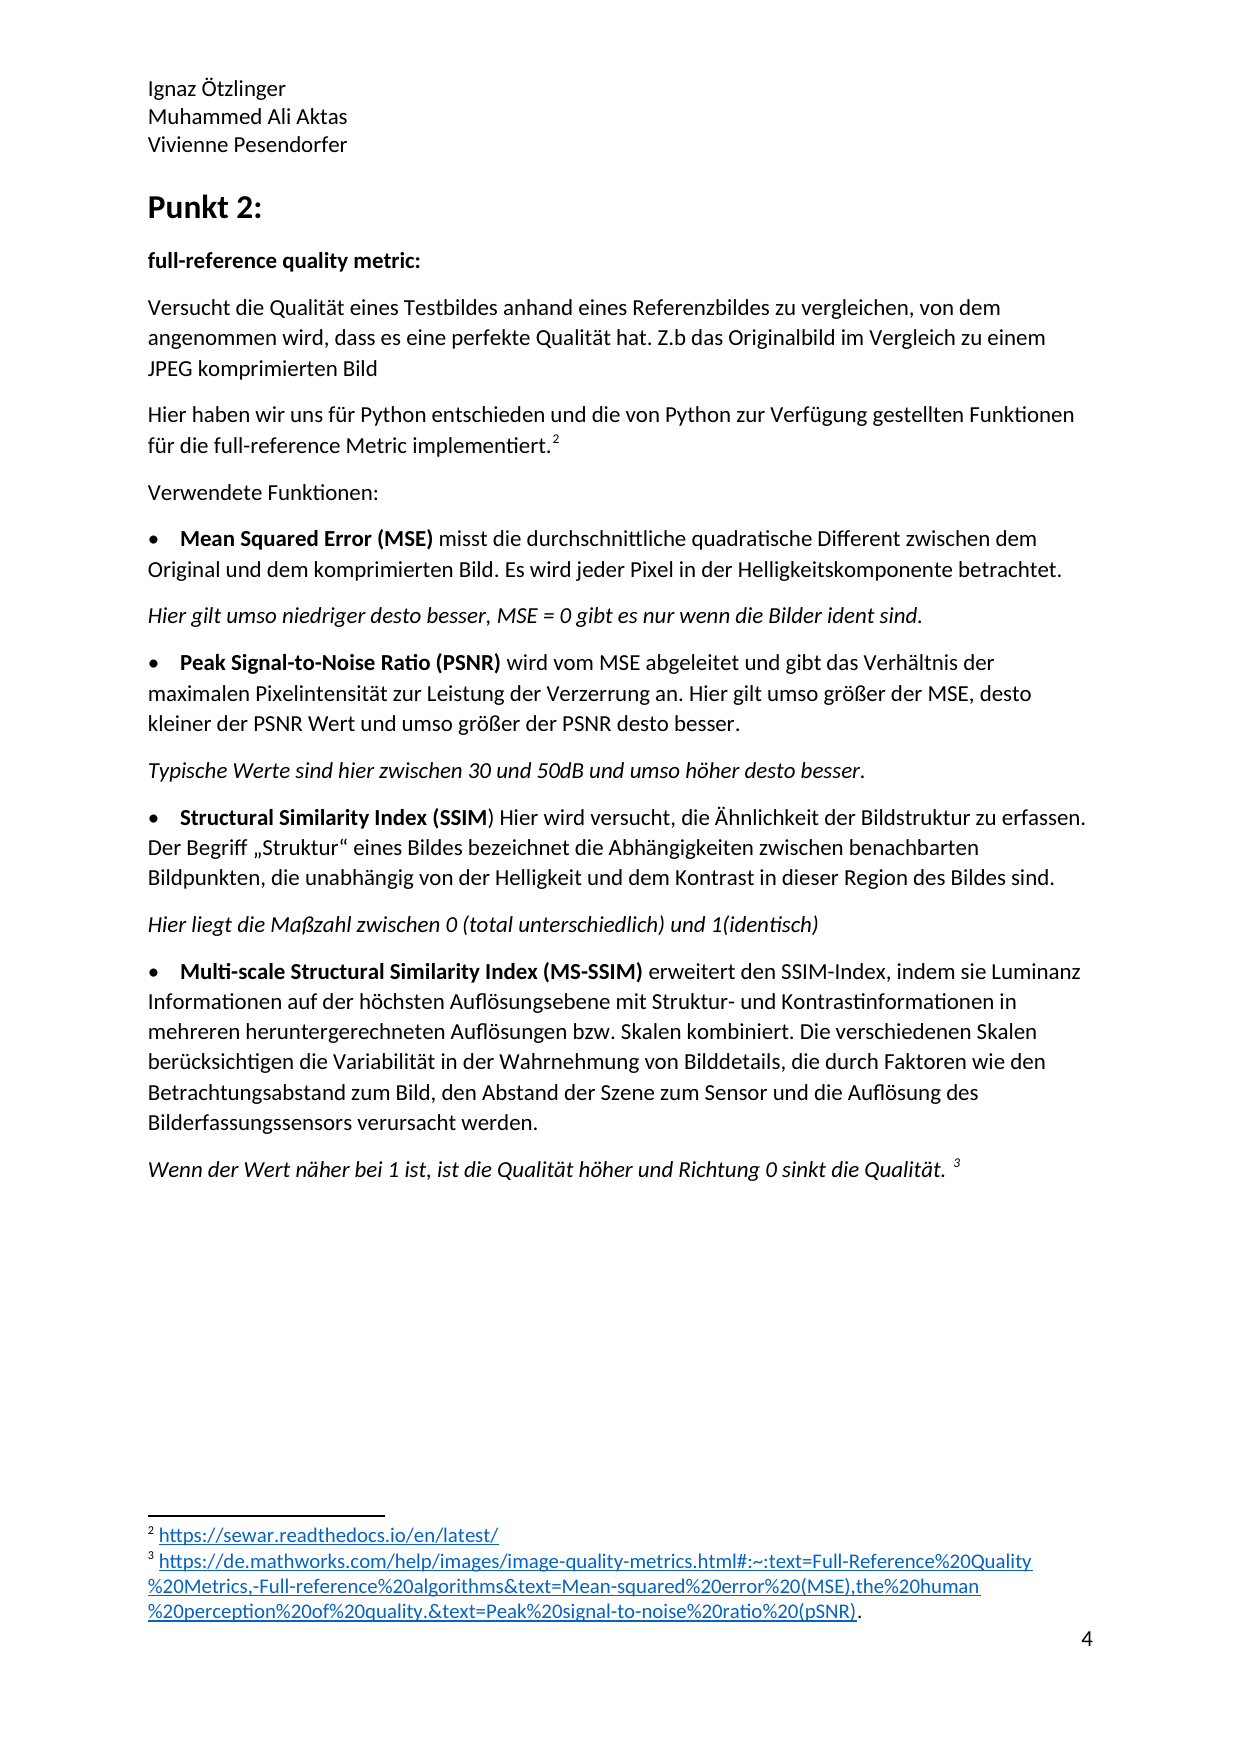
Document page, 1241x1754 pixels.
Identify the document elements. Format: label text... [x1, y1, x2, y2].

text Punkt 2: [148, 186, 1093, 227]
text Versucht die Qualität eines Testbildes anhand eines Referenzbildes zu vergleichen, von dem angenommen wird, dass es eine perfekte Qualität hat. Z.b das Originalbild im Vergleich zu einem JPEG komprimierten Bild [148, 293, 1093, 382]
text Hier haben wir uns für Python entschieden und die von Python zur Verfügung gestellten Funktionen für die full-reference Metric implementiert. [148, 401, 1093, 459]
text Hier liegt die Maßzahl zwischen 0 (total unterschiedlich) und 1(identisch) [148, 910, 1093, 938]
text full-reference quality metric: [148, 246, 1093, 274]
text • Multi-scale Structural Similarity Index (MS-SSIM) erweitert den SSIM-Index, indem sie Luminanz Informationen auf der höchsten Auflösungsebene mit Struktur- und Kontrastinformationen in mehreren heruntergerechneten Auflösungen bzw. Skalen kombiniert. Die verschiedenen Skalen berücksichtigen die Variabilität in der Wahrnehmung von Bilddetails, die durch Faktoren wie den Betrachtungsabstand zum Bild, den Abstand der Szene zum Sensor und die Auflösung des Bilderfassungssensors verursacht werden. [148, 957, 1093, 1136]
text • Mean Squared Error (MSE) misst die durchschnittliche quadratische Different zwischen dem Original und dem komprimierten Bild. Es wird jeder Pixel in der Helligkeitskomponente betrachtet. [148, 524, 1093, 583]
text Verwendete Funktionen: [148, 478, 1093, 506]
text Hier gilt umso niedriger desto besser, MSE = 0 gibt es nur wenn die Bilder ident sind. [148, 602, 1093, 630]
text Wenn der Wert näher bei 1 ist, ist die Qualität höher und Richtung 0 sinkt die Qualität. [148, 1155, 1093, 1183]
text Typische Werte sind hier zwischen 30 und 50dB und umso höher desto besser. [148, 756, 1093, 784]
text • Structural Similarity Index (SSIM) Hier wird versucht, die Ähnlichkeit der Bildstruktur zu erfassen. Der Begriff „Struktur“ eines Bildes bezeichnet die Abhängigkeiten zwischen benachbarten Bildpunkten, die unabhängig von der Helligkeit und dem Kontrast in dieser Region des Bildes sind. [148, 803, 1093, 891]
text • Peak Signal-to-Noise Ratio (PSNR) wird vom MSE abgeleitet und gibt das Verhältnis der maximalen Pixelintensität zur Leistung der Verzerrung an. Hier gilt umso größer der MSE, desto kleiner der PSNR Wert und umso größer der PSNR desto besser. [148, 648, 1093, 737]
